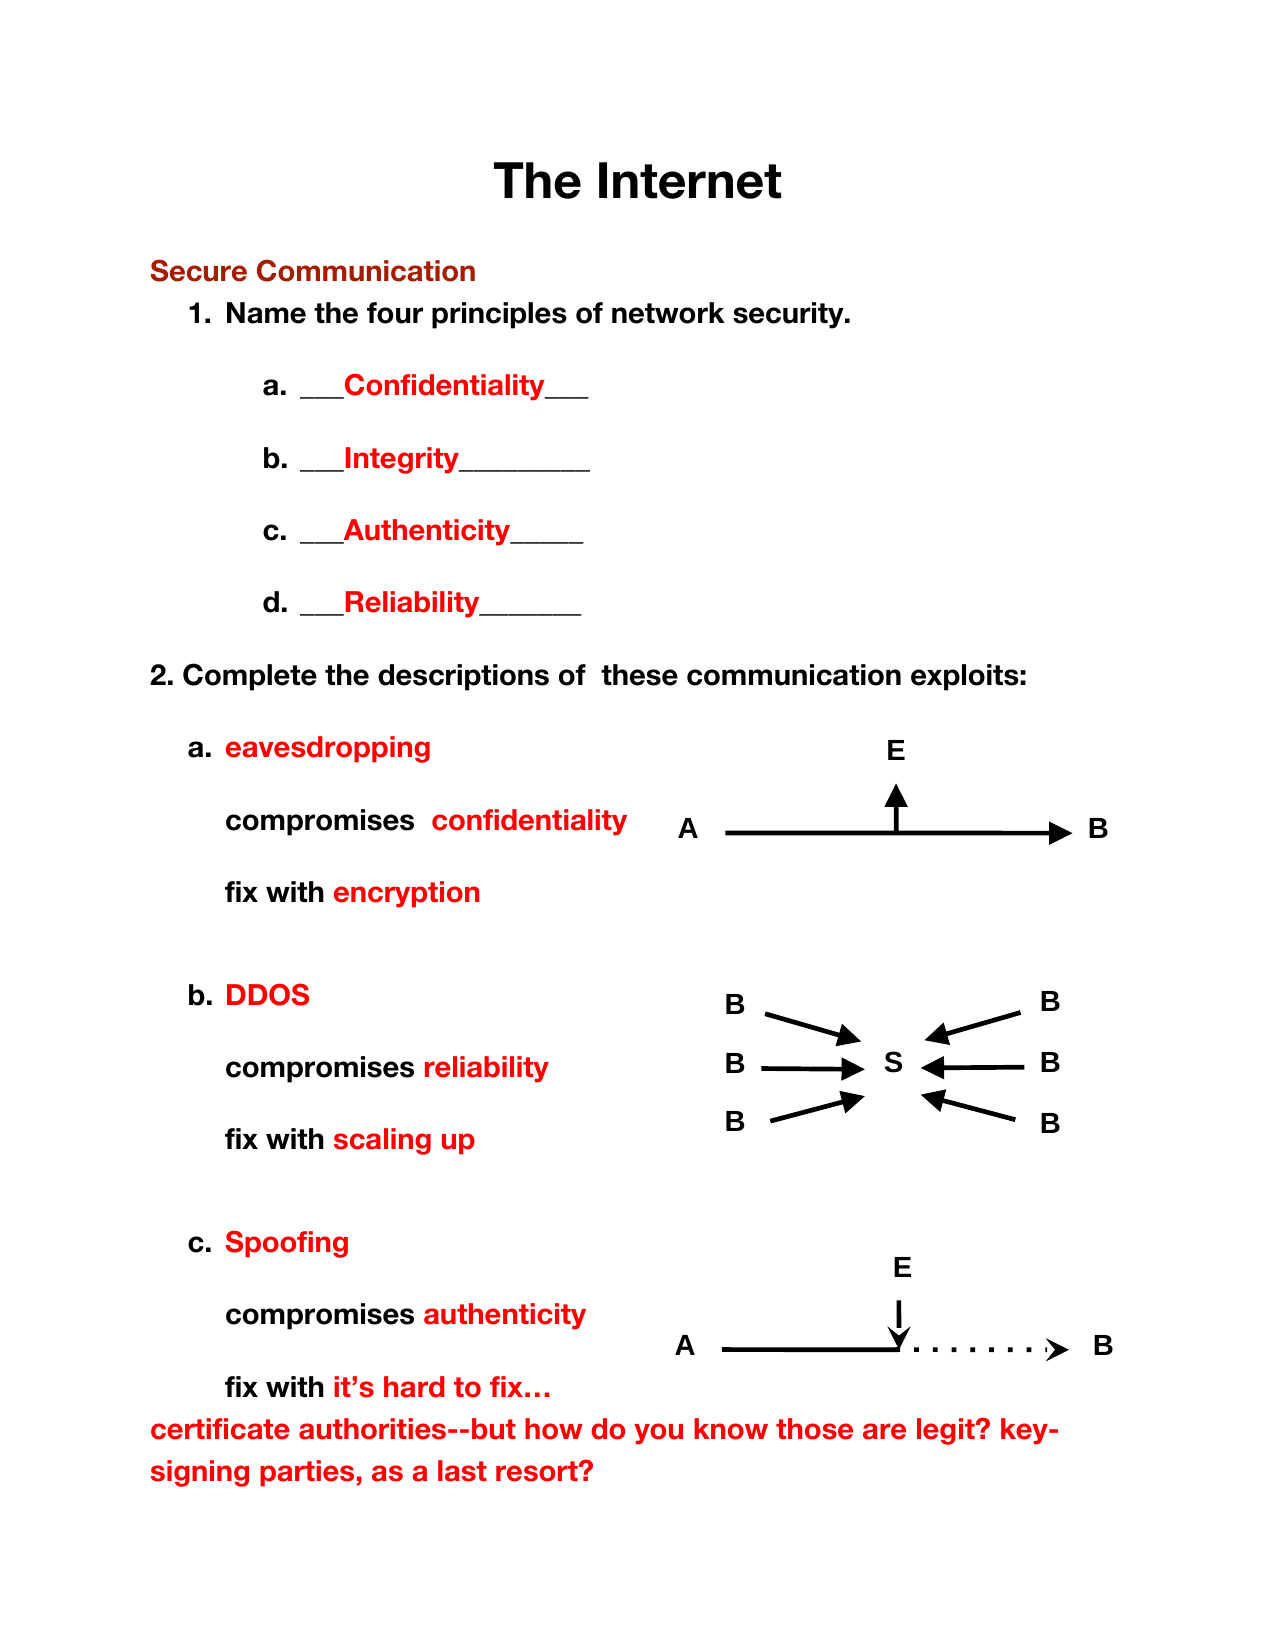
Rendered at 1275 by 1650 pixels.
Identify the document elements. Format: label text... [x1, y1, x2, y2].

list ___Integrity_________ [262, 439, 1125, 476]
list ___Confidentiality___ [262, 367, 1125, 404]
text compromises authenticity [150, 1296, 1125, 1333]
list Spoofing [187, 1224, 1125, 1261]
list ___Reliability_______ [262, 584, 1125, 621]
list DDOS [187, 977, 1125, 1013]
text Secure Communication [150, 253, 1125, 289]
text 2. Complete the descriptions of these communication exploits: [150, 657, 1125, 693]
text fix with scaling up [150, 1121, 1125, 1158]
text compromises reliability [150, 1049, 1125, 1086]
list Name the four principles of network security. [187, 295, 1125, 332]
list ___Authenticity_____ [262, 512, 1125, 549]
text compromises confidentiality [150, 802, 1125, 838]
text The Internet [150, 150, 1125, 213]
text fix with encryption [150, 874, 1125, 911]
list eavesdropping [187, 729, 1125, 766]
text fix with it’s hard to fix… certificate authorities--but how do you know those are legit? key-signing parties, as a last resort? [150, 1369, 1125, 1490]
